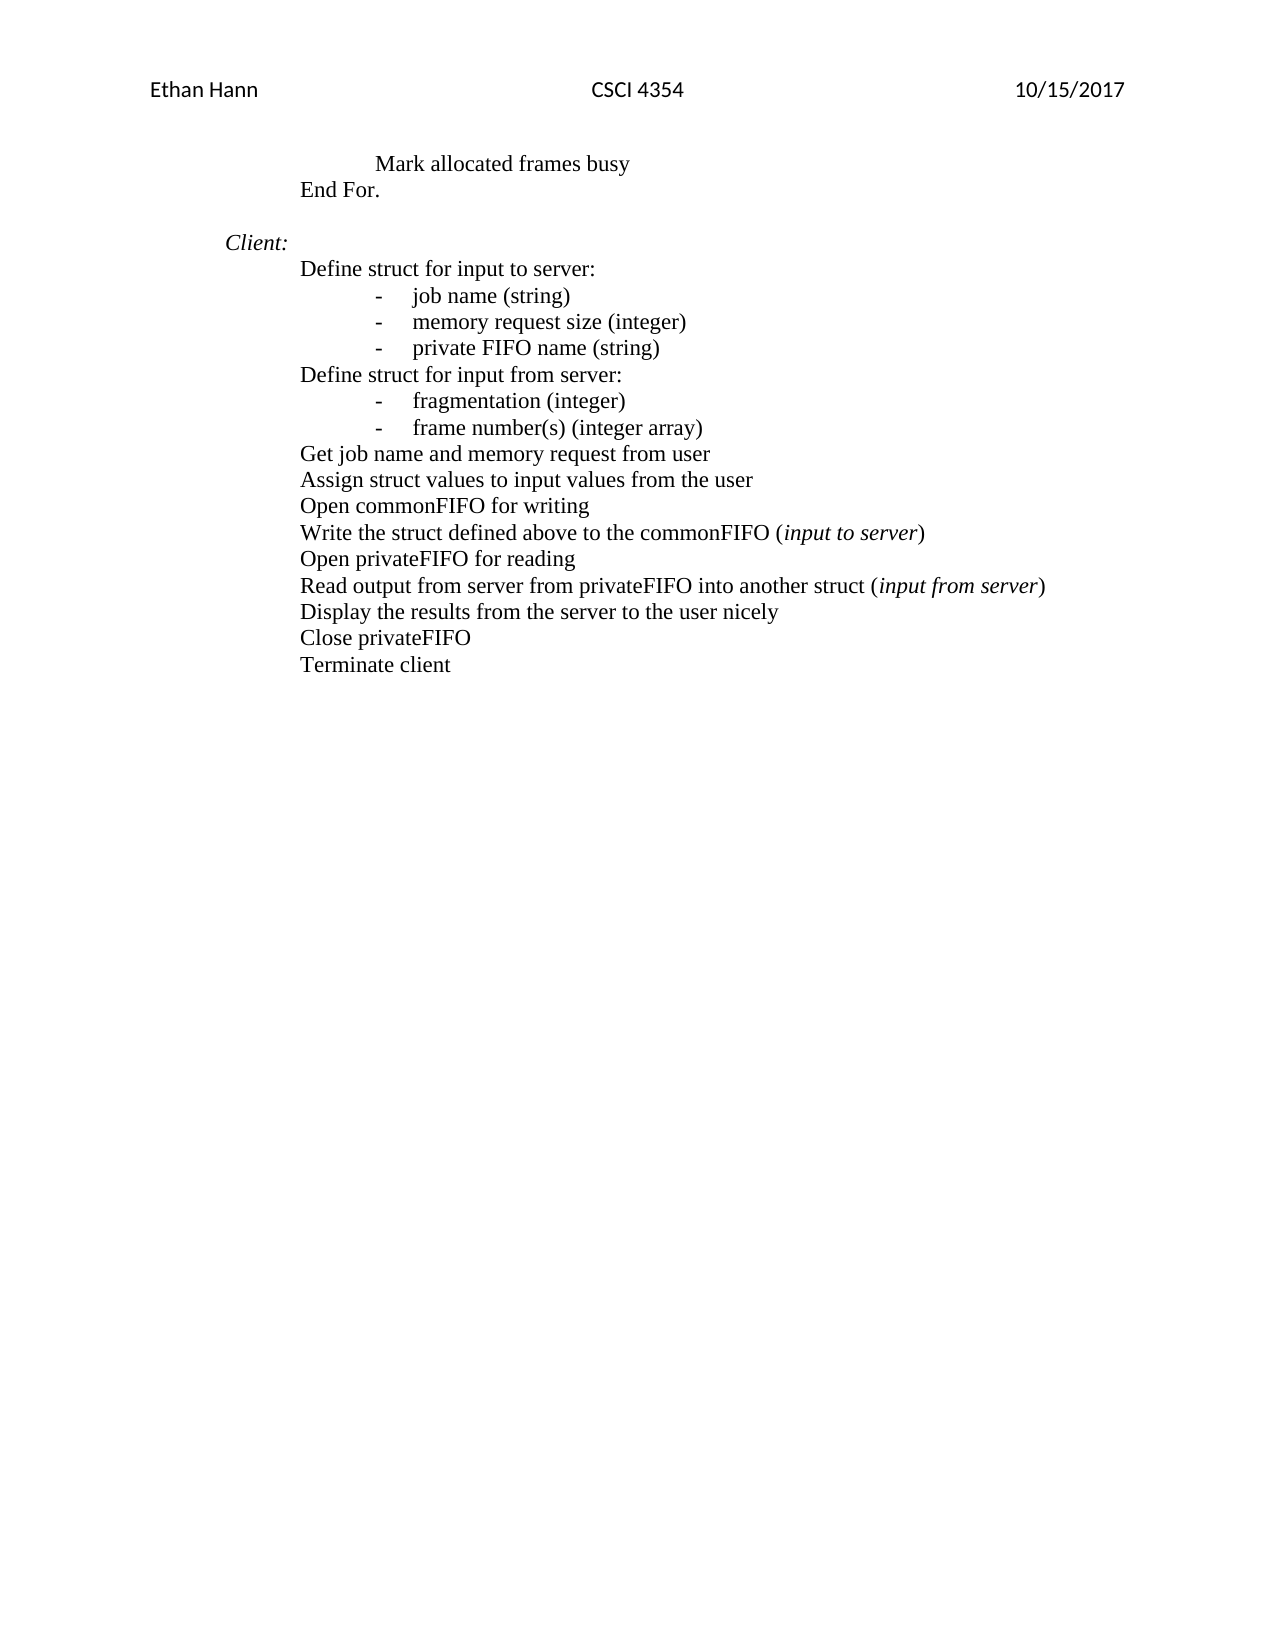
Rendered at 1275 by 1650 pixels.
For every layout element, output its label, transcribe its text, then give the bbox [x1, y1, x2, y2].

text Write the struct defined above to the commonFIFO (input to server) [150, 519, 1125, 545]
text Close privateFIFO [150, 624, 1125, 651]
list frame number(s) (integer array) [375, 413, 1125, 440]
text Open commonFIFO for writing [150, 493, 1125, 519]
text Mark allocated frames busy [150, 150, 1125, 176]
text Define struct for input from server: [150, 361, 1125, 387]
text Terminate client [150, 651, 1125, 677]
text Open privateFIFO for reading [150, 545, 1125, 572]
text End For. [150, 176, 1125, 203]
text Read output from server from privateFIFO into another struct (input from server) [150, 572, 1125, 598]
list memory request size (integer) [375, 308, 1125, 334]
text Assign struct values to input values from the user [150, 466, 1125, 493]
text Define struct for input to server: [150, 255, 1125, 282]
text Client: [150, 229, 1125, 255]
text Display the results from the server to the user nicely [150, 598, 1125, 624]
text Get job name and memory request from user [150, 440, 1125, 466]
list job name (string) [375, 282, 1125, 308]
list private FIFO name (string) [375, 334, 1125, 361]
list fragmentation (integer) [375, 387, 1125, 413]
